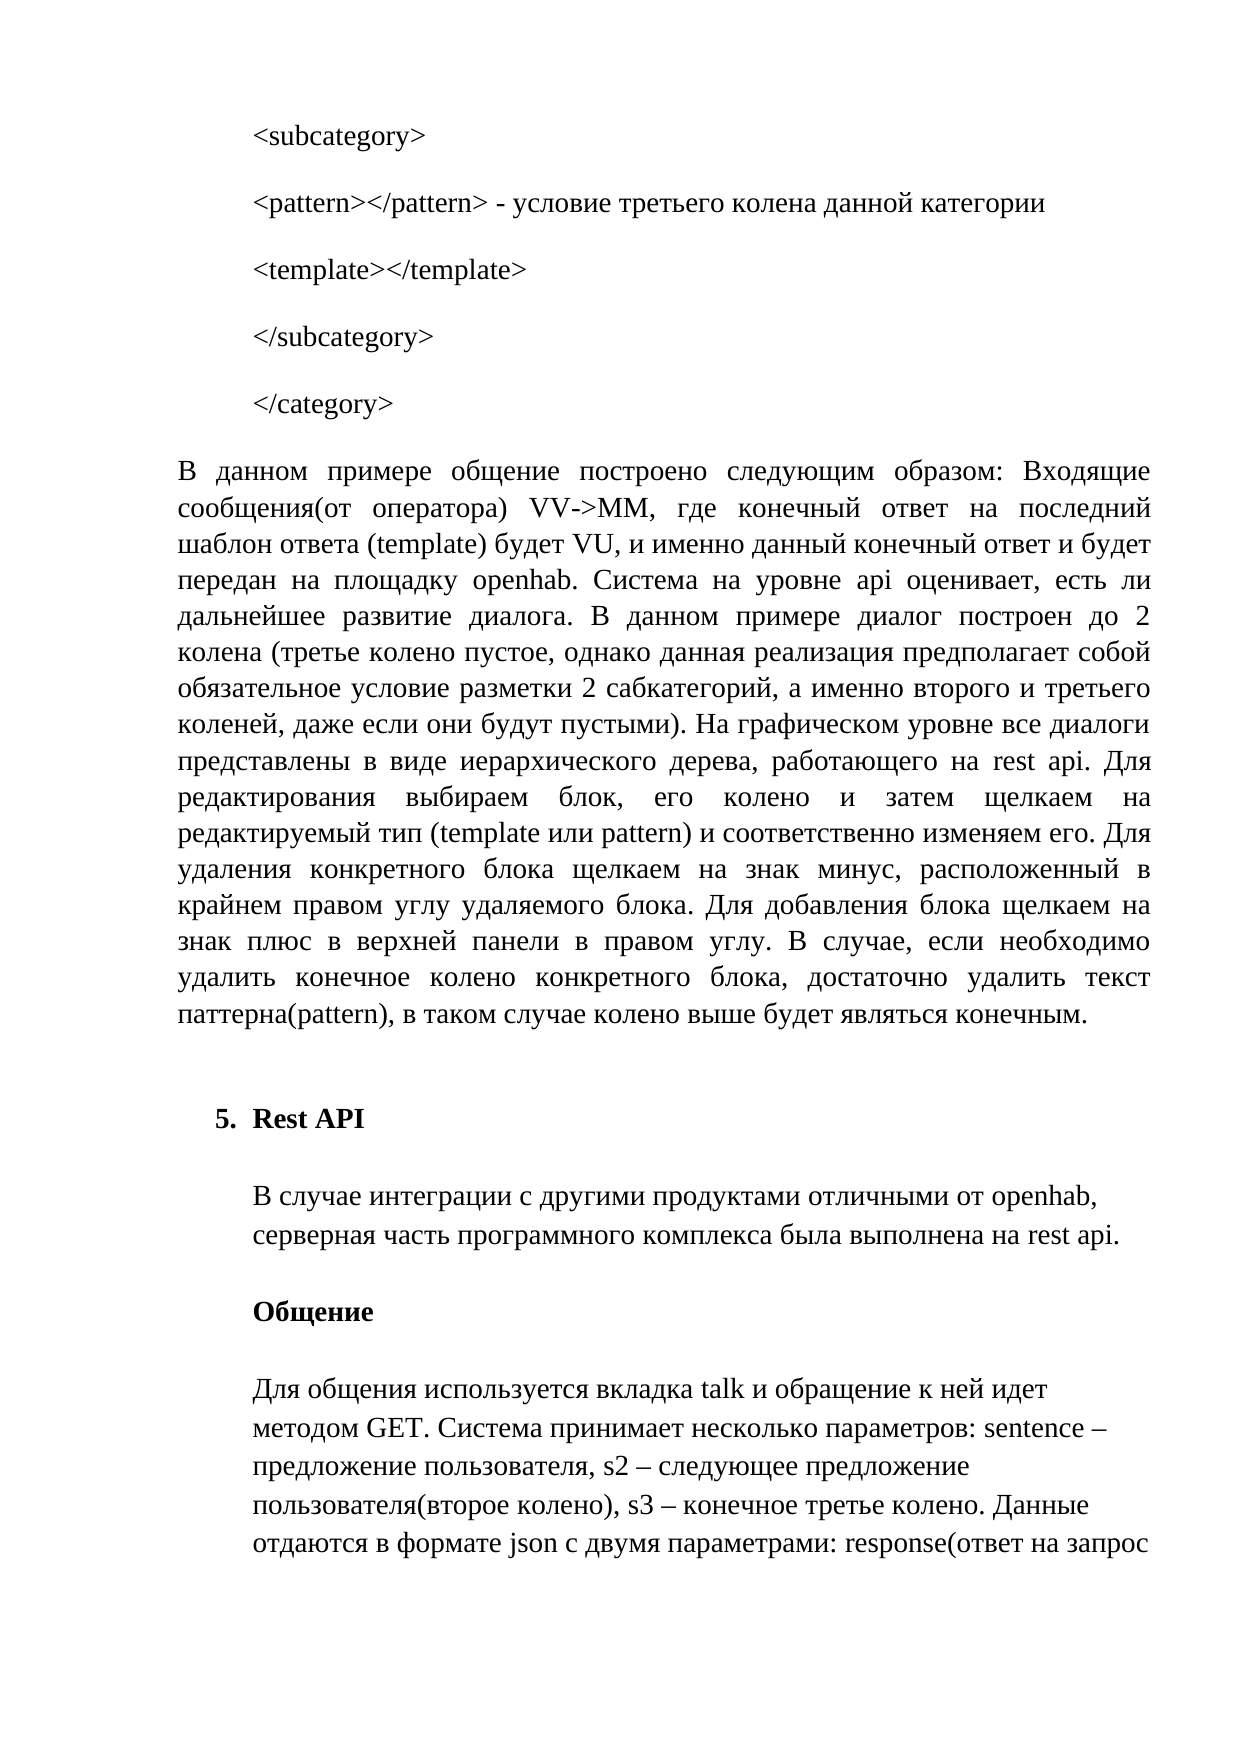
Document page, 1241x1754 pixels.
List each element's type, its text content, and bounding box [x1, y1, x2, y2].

list В случае интеграции с другими продуктами отличными от openhab, серверная часть программного комплекса была выполнена на rest api. [252, 1178, 1152, 1251]
list Rest API [215, 1101, 1152, 1135]
text <subcategory> [252, 118, 1152, 152]
text В данном примере общение построено следующим образом: Входящие сообщения(от оператора) VV->MM, где конечный ответ на последний шаблон ответа (template) будет VU, и именно данный конечный ответ и будет передан на площадку openhab. Система на уровне api оценивает, есть ли дальнейшее развитие диалога. В данном примере диалог построен до 2 колена (третье колено пустое, однако данная реализация предполагает собой обязательное условие разметки 2 сабкатегорий, а именно второго и третьего коленей, даже если они будут пустыми). На графическом уровне все диалоги представлены в виде иерархического дерева, работающего на rest api. Для редактирования выбираем блок, его колено и затем щелкаем на редактируемый тип (template или pattern) и соответственно изменяем его. Для удаления конкретного блока щелкаем на знак минус, расположенный в крайнем правом углу удаляемого блока. Для добавления блока щелкаем на знак плюс в верхней панели в правом углу. В случае, если необходимо удалить конечное колено конкретного блока, достаточно удалить текст паттерна(pattern), в таком случае колено выше будет являться конечным. [177, 453, 1152, 1029]
list Общение [252, 1294, 1152, 1328]
text <pattern></pattern> - условие третьего колена данной категории [252, 185, 1152, 219]
text </subcategory> [252, 319, 1152, 353]
text </category> [252, 386, 1152, 420]
text <template></template> [252, 252, 1152, 286]
